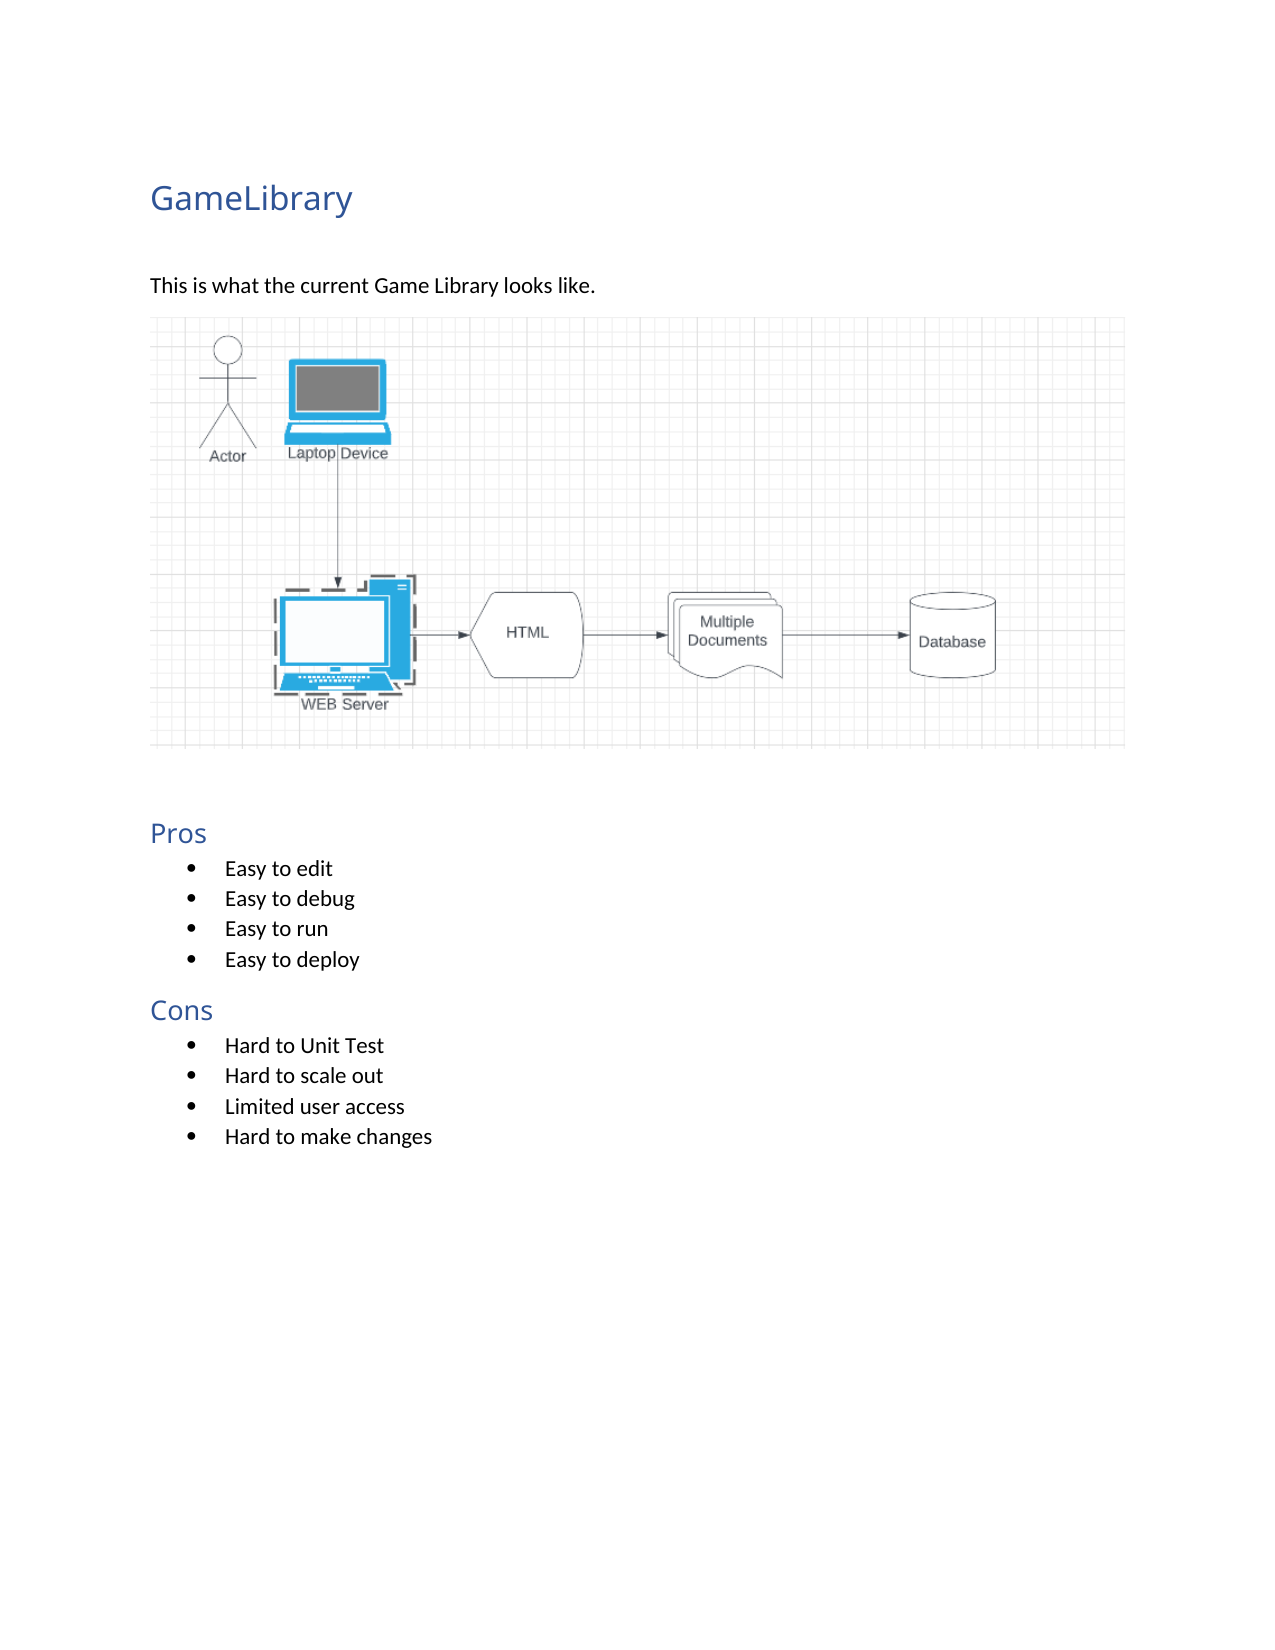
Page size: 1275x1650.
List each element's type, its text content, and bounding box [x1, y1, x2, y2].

list Easy to run [187, 914, 1125, 943]
list Easy to edit [187, 854, 1125, 882]
subtitle Pros [150, 814, 1125, 851]
picture [150, 317, 1125, 749]
list Hard to scale out [187, 1062, 1125, 1090]
list Limited user access [187, 1092, 1125, 1120]
list Hard to Unit Test [187, 1031, 1125, 1059]
text This is what the current Game Library looks like. [150, 271, 1125, 299]
list Easy to deploy [187, 945, 1125, 973]
list Hard to make changes [187, 1122, 1125, 1150]
subtitle GameLibrary [150, 175, 1125, 220]
subtitle Cons [150, 992, 1125, 1028]
list Easy to debug [187, 884, 1125, 912]
